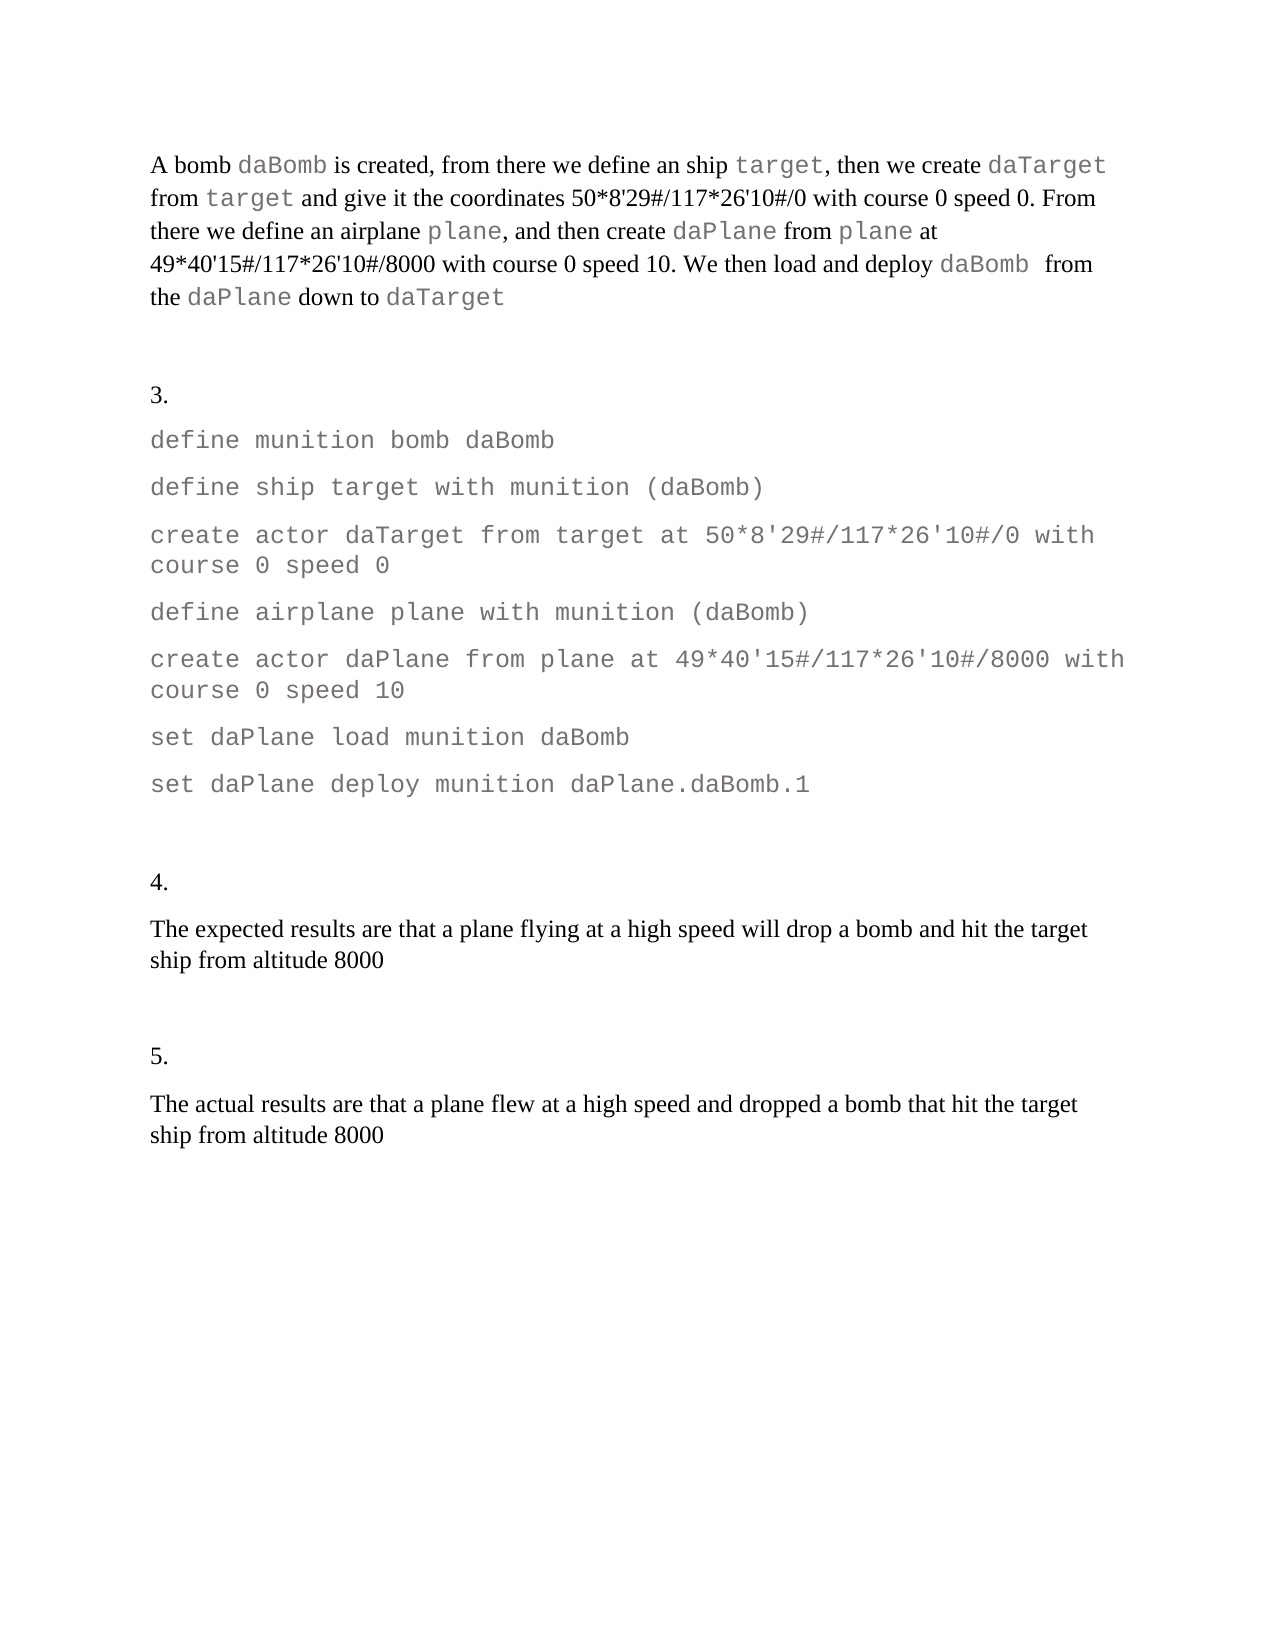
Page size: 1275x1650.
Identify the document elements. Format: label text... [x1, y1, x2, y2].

text set daPlane load munition daBomb [150, 725, 1125, 753]
text define airplane plane with munition (daBomb) [150, 600, 1125, 628]
text A bomb daBomb is created, from there we define an ship target, then we create daTarget from target and give it the coordinates 50*8'29#/117*26'10#/0 with course 0 speed 0. From there we define an airplane plane, and then create daPlane from plane at 49*40'15#/117*26'10#/8000 with course 0 speed 10. We then load and deploy daBomb from the daPlane down to daTarget [150, 150, 1125, 313]
text The expected results are that a plane flying at a high speed will drop a bomb and hit the target ship from altitude 8000 [150, 914, 1125, 974]
text define ship target with munition (daBomb) [150, 475, 1125, 503]
text The actual results are that a plane flew at a high speed and dropped a bomb that hit the target ship from altitude 8000 [150, 1089, 1125, 1148]
text 5. [150, 1041, 1125, 1070]
text create actor daTarget from target at 50*8'29#/117*26'10#/0 with course 0 speed 0 [150, 522, 1125, 581]
text 3. [150, 380, 1125, 409]
text set daPlane deploy munition daPlane.daBomb.1 [150, 772, 1125, 800]
text define munition bomb daBomb [150, 428, 1125, 456]
text create actor daPlane from plane at 49*40'15#/117*26'10#/8000 with course 0 speed 10 [150, 647, 1125, 706]
text 4. [150, 867, 1125, 896]
